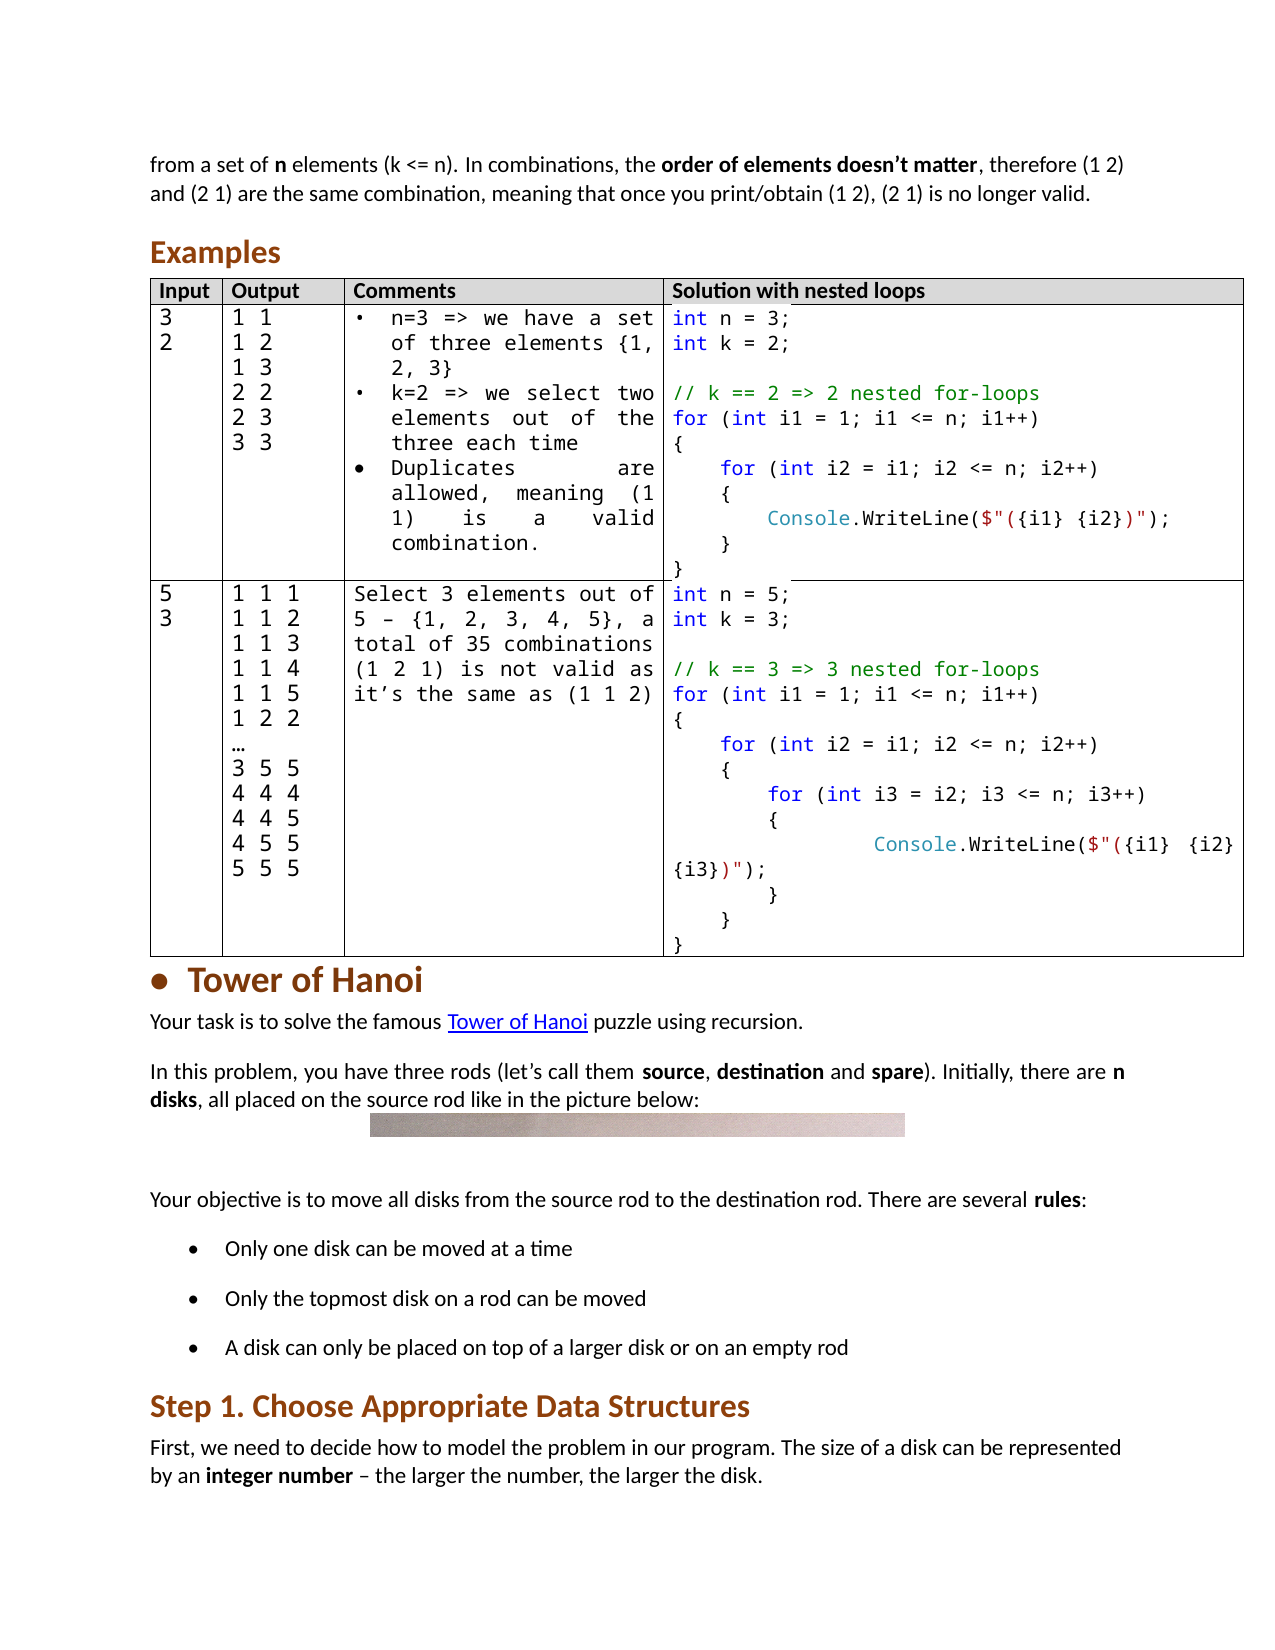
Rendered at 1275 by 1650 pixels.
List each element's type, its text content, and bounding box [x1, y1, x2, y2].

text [150, 150, 1125, 207]
table_cell int n = 3; int k = 2; // k == 2 => 2 nested for-loops for (int i1 = 1; i1 <= n; i1++) { for (int i2 = i1; i2 <= n; i2++) { Console.WriteLine($"({i1} {i2})"); } } [664, 305, 1243, 580]
table_cell 1 1 1 2 1 3 2 2 2 3 3 3 [223, 305, 344, 580]
table_header Comments [345, 279, 663, 304]
table_cell int n = 5; int k = 3; // k == 3 => 3 nested for-loops for (int i1 = 1; i1 <= n; i1++) { for (int i2 = i1; i2 <= n; i2++) { for (int i3 = i2; i3 <= n; i3++) { Console.WriteLine($"({i1} {i2} {i3})"); } } } [664, 581, 1243, 956]
table_cell 1 1 1 1 1 2 1 1 3 1 1 4 1 1 5 1 2 2 … 3 5 5 4 4 4 4 4 5 4 5 5 5 5 5 [223, 581, 344, 956]
table_header Solution with nested loops [664, 279, 1243, 304]
table_header Input [151, 279, 222, 304]
list Only one disk can be moved at a time [187, 1234, 1125, 1262]
table_cell 5 3 [151, 581, 222, 956]
table_cell 3 2 [151, 305, 222, 580]
list Only the topmost disk on a rod can be moved [187, 1283, 1125, 1312]
text Your task is to solve the famous Tower of Hanoi puzzle using recursion. [150, 1007, 1125, 1035]
text In this problem, you have three rods (let’s call them source, destination and spare). Initially, there are n disks, all placed on the source rod like in the picture below: [150, 1056, 1125, 1114]
text First, we need to decide how to model the problem in our program. The size of a disk can be represented by an integer number – the larger the number, the larger the disk. [150, 1432, 1125, 1489]
list Tower of Hanoi [150, 969, 1125, 998]
table_header Output [223, 279, 344, 304]
table_cell Select 3 elements out of 5 – {1, 2, 3, 4, 5}, a total of 35 combinations (1 2 1) is not valid as it’s the same as (1 1 2) [345, 581, 663, 956]
list A disk can only be placed on top of a larger disk or on an empty rod [187, 1333, 1125, 1362]
text Your objective is to move all disks from the source rod to the destination rod. There are several rules: [150, 1184, 1125, 1213]
text Step 1. Choose Appropriate Data Structures [150, 1395, 1125, 1424]
text Examples [150, 241, 1125, 269]
table_cell n=3 => we have a set of three elements {1, 2, 3} k=2 => we select two elements out of the three each time Duplicates are allowed, meaning (1 1) is a valid combination. [345, 305, 663, 580]
